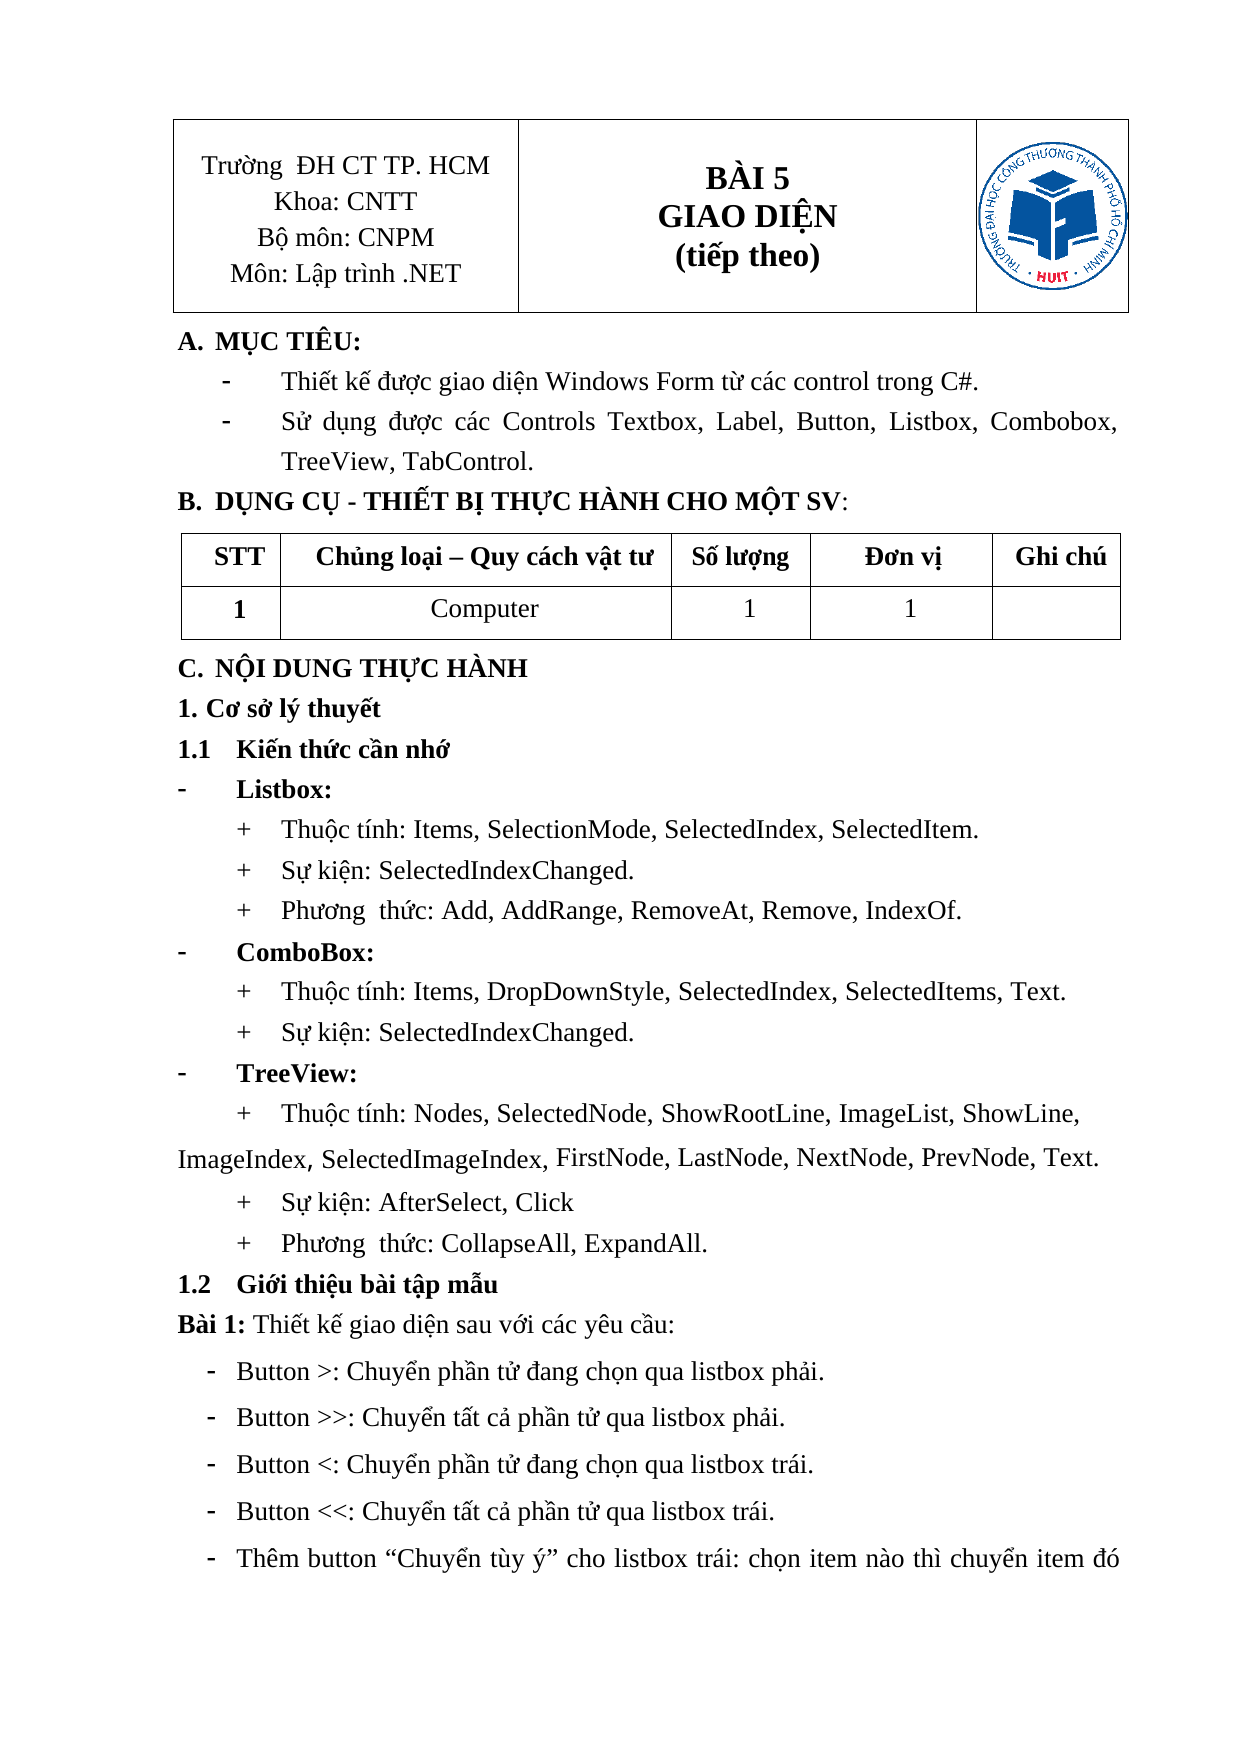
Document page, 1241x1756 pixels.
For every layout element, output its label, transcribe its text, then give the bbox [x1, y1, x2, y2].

text + Phương thức: CollapseAll, ExpandAll. [236, 1227, 1188, 1258]
text + Thuộc tính: Items, DropDownStyle, SelectedIndex, SelectedItems, Text. [236, 975, 1188, 1006]
table_header Ghi chú [993, 534, 1120, 586]
list Button <: Chuyển phần tử đang chọn qua listbox trái. [207, 1448, 1188, 1479]
table_header STT [182, 534, 280, 586]
list Button >>: Chuyển tất cả phần tử qua listbox phải. [207, 1402, 1188, 1433]
table_header [977, 292, 1128, 312]
subtitle DỤNG CỤ - THIẾT BỊ THỰC HÀNH CHO MỘT SV: [177, 485, 1188, 516]
text + Sự kiện: SelectedIndexChanged. [236, 1016, 1188, 1047]
table_header [977, 120, 1128, 140]
table_header Trường ĐH CT TP. HCM Khoa: CNTT Bộ môn: CNPM Môn: Lập trình .NET [174, 120, 518, 312]
subtitle Listbox: [177, 774, 1188, 805]
subtitle TreeView: [177, 1057, 1188, 1088]
text Bài 1: Thiết kế giao diện sau với các yêu cầu: [177, 1308, 1188, 1339]
list NỘI DUNG THỰC HÀNH [177, 652, 1188, 683]
table_cell [993, 587, 1120, 639]
text + Sự kiện: AfterSelect, Click [236, 1187, 1188, 1217]
text + Phương thức: Add, AddRange, RemoveAt, Remove, IndexOf. [236, 894, 1188, 926]
table_header Đơn vị [811, 534, 992, 586]
picture [976, 140, 1129, 292]
list Kiến thức cần nhớ [177, 733, 1188, 764]
table_cell 1 [811, 587, 992, 639]
table_header Số lượng [672, 534, 810, 586]
subtitle ComboBox: [177, 936, 1188, 967]
list Thiết kế được giao diện Windows Form từ các control trong C#. [222, 365, 1188, 396]
table_header BÀI 5 GIAO DIỆN (tiếp theo) [519, 120, 976, 312]
list Button >: Chuyển phần tử đang chọn qua listbox phải. [207, 1355, 1188, 1386]
list Button <<: Chuyển tất cả phần tử qua listbox trái. [207, 1495, 1188, 1526]
text + Thuộc tính: Items, SelectionMode, SelectedIndex, SelectedItem. [236, 813, 1188, 844]
text + Thuộc tính: Nodes, SelectedNode, ShowRootLine, ImageList, ShowLine, ImageIndex, SelectedImageIndex, FirstNode, LastNode, NextNode, PrevNode, Text. [177, 1097, 1122, 1176]
table_cell 1 [672, 587, 810, 639]
list Thêm button “Chuyển tùy ý” cho listbox trái: chọn item nào thì chuyển item đó [207, 1542, 1188, 1573]
list Sử dụng được các Controls Textbox, Label, Button, Listbox, Combobox, TreeView, TabControl. [222, 405, 1122, 476]
table_cell 1 [182, 587, 280, 639]
subtitle MỤC TIÊU: [177, 325, 1188, 356]
text + Sự kiện: SelectedIndexChanged. [236, 854, 1188, 885]
table_cell Computer [281, 587, 671, 639]
table_header Chủng loại – Quy cách vật tư [281, 534, 671, 586]
subtitle Cơ sở lý thuyết [177, 693, 1188, 724]
subtitle Giới thiệu bài tập mẫu [177, 1268, 1188, 1299]
